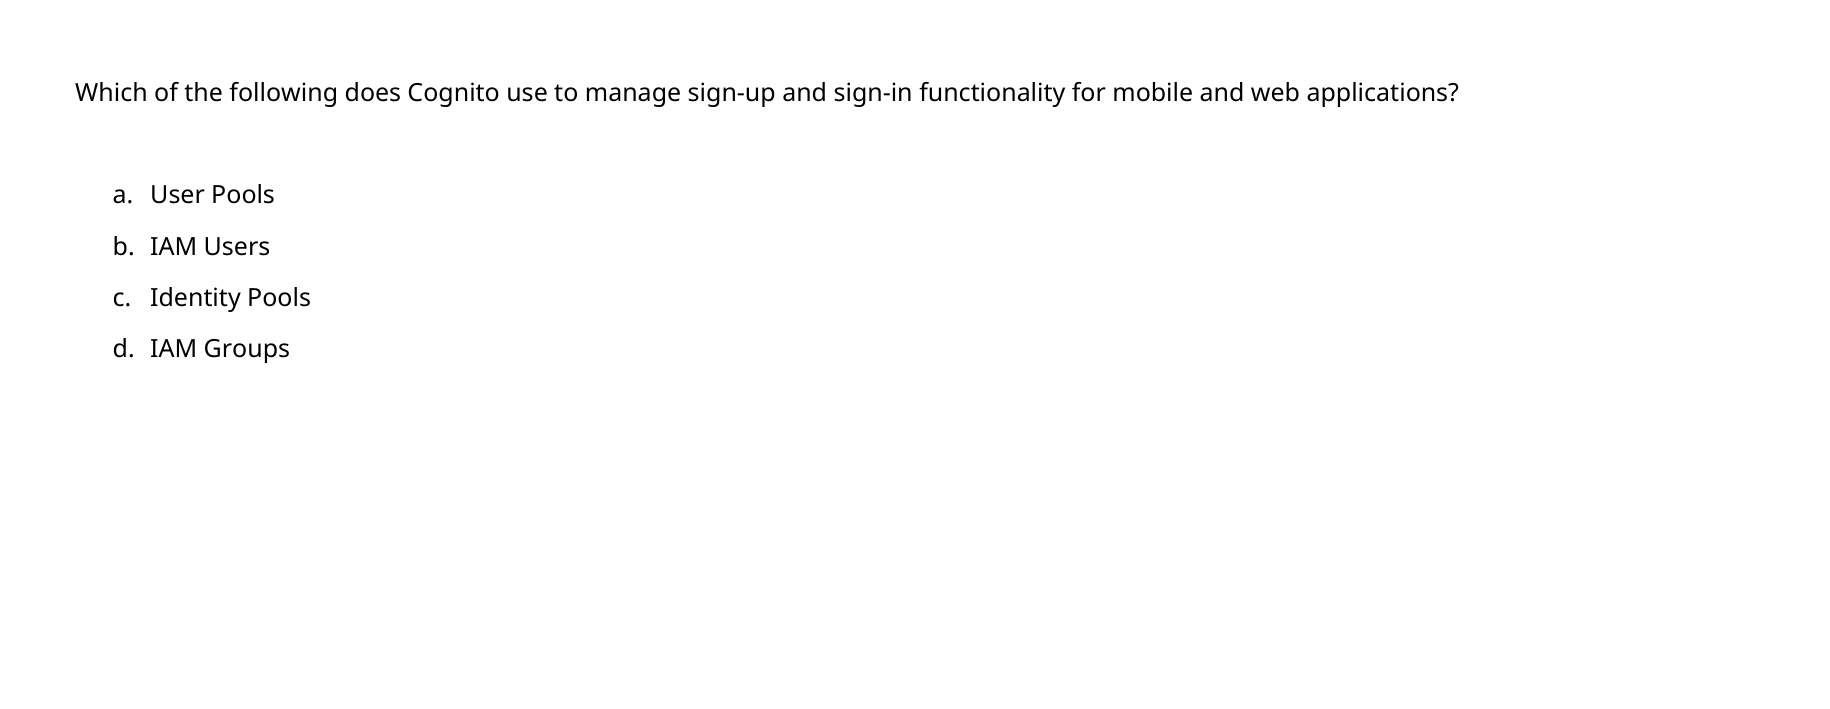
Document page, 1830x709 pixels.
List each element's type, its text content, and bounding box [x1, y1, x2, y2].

list IAM Users [112, 228, 1754, 262]
list User Pools [112, 177, 1754, 211]
list IAM Groups [112, 330, 1754, 364]
list Identity Pools [112, 279, 1754, 313]
text Which of the following does Cognito use to manage sign-up and sign-in functionality for mobile and web applications? [75, 75, 1754, 109]
